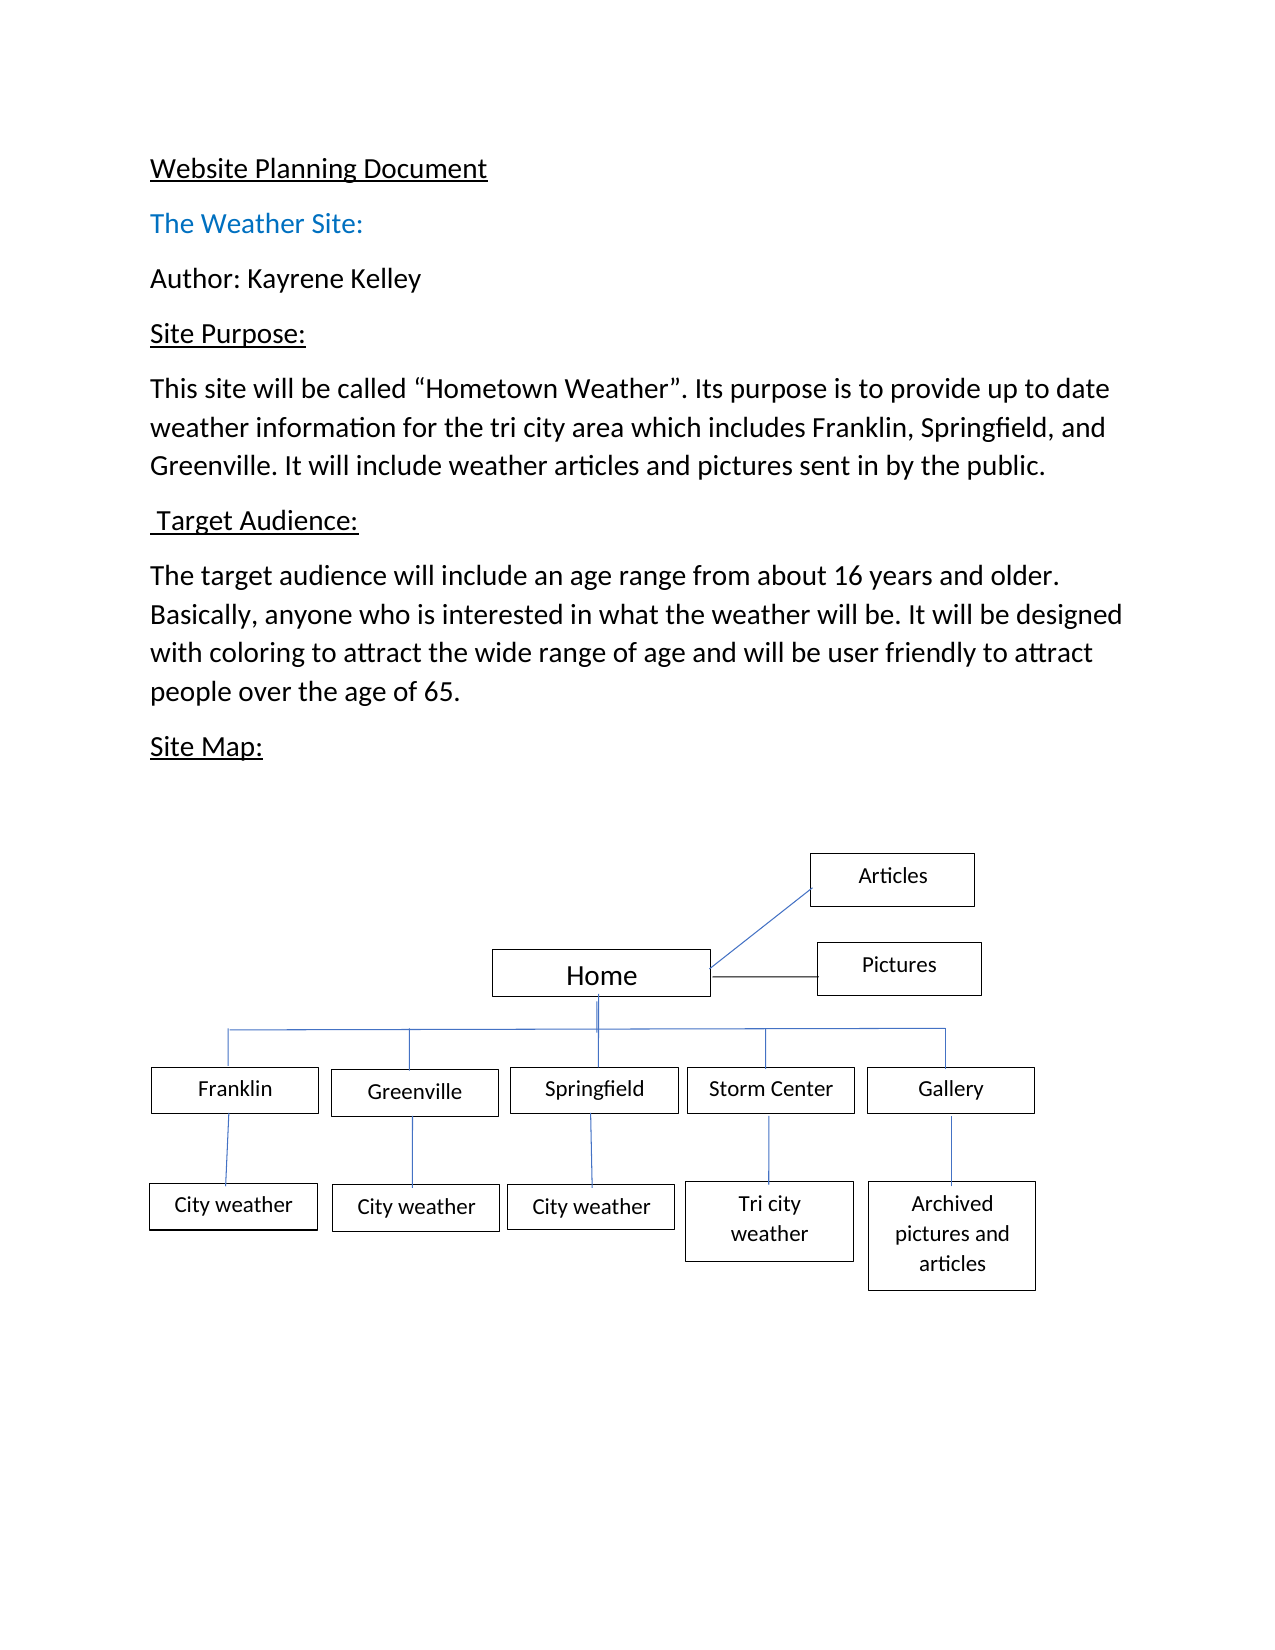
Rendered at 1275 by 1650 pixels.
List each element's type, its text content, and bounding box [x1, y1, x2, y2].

text This site will be called “Hometown Weather”. Its purpose is to provide up to date weather information for the tri city area which includes Franklin, Springfield, and Greenville. It will include weather articles and pictures sent in by the public. [150, 370, 1125, 483]
text Site Purpose: [150, 315, 1125, 351]
text Target Audience: [150, 502, 1125, 538]
text Author: Kayrene Kelley [150, 260, 1125, 296]
text The Weather Site: [150, 205, 1125, 241]
text The target audience will include an age range from about 16 years and older. Basically, anyone who is interested in what the weather will be. It will be designed with coloring to attract the wide range of age and will be user friendly to attract people over the age of 65. [150, 557, 1125, 708]
text Website Planning Document [150, 150, 1125, 186]
text Site Map: [150, 728, 1125, 763]
